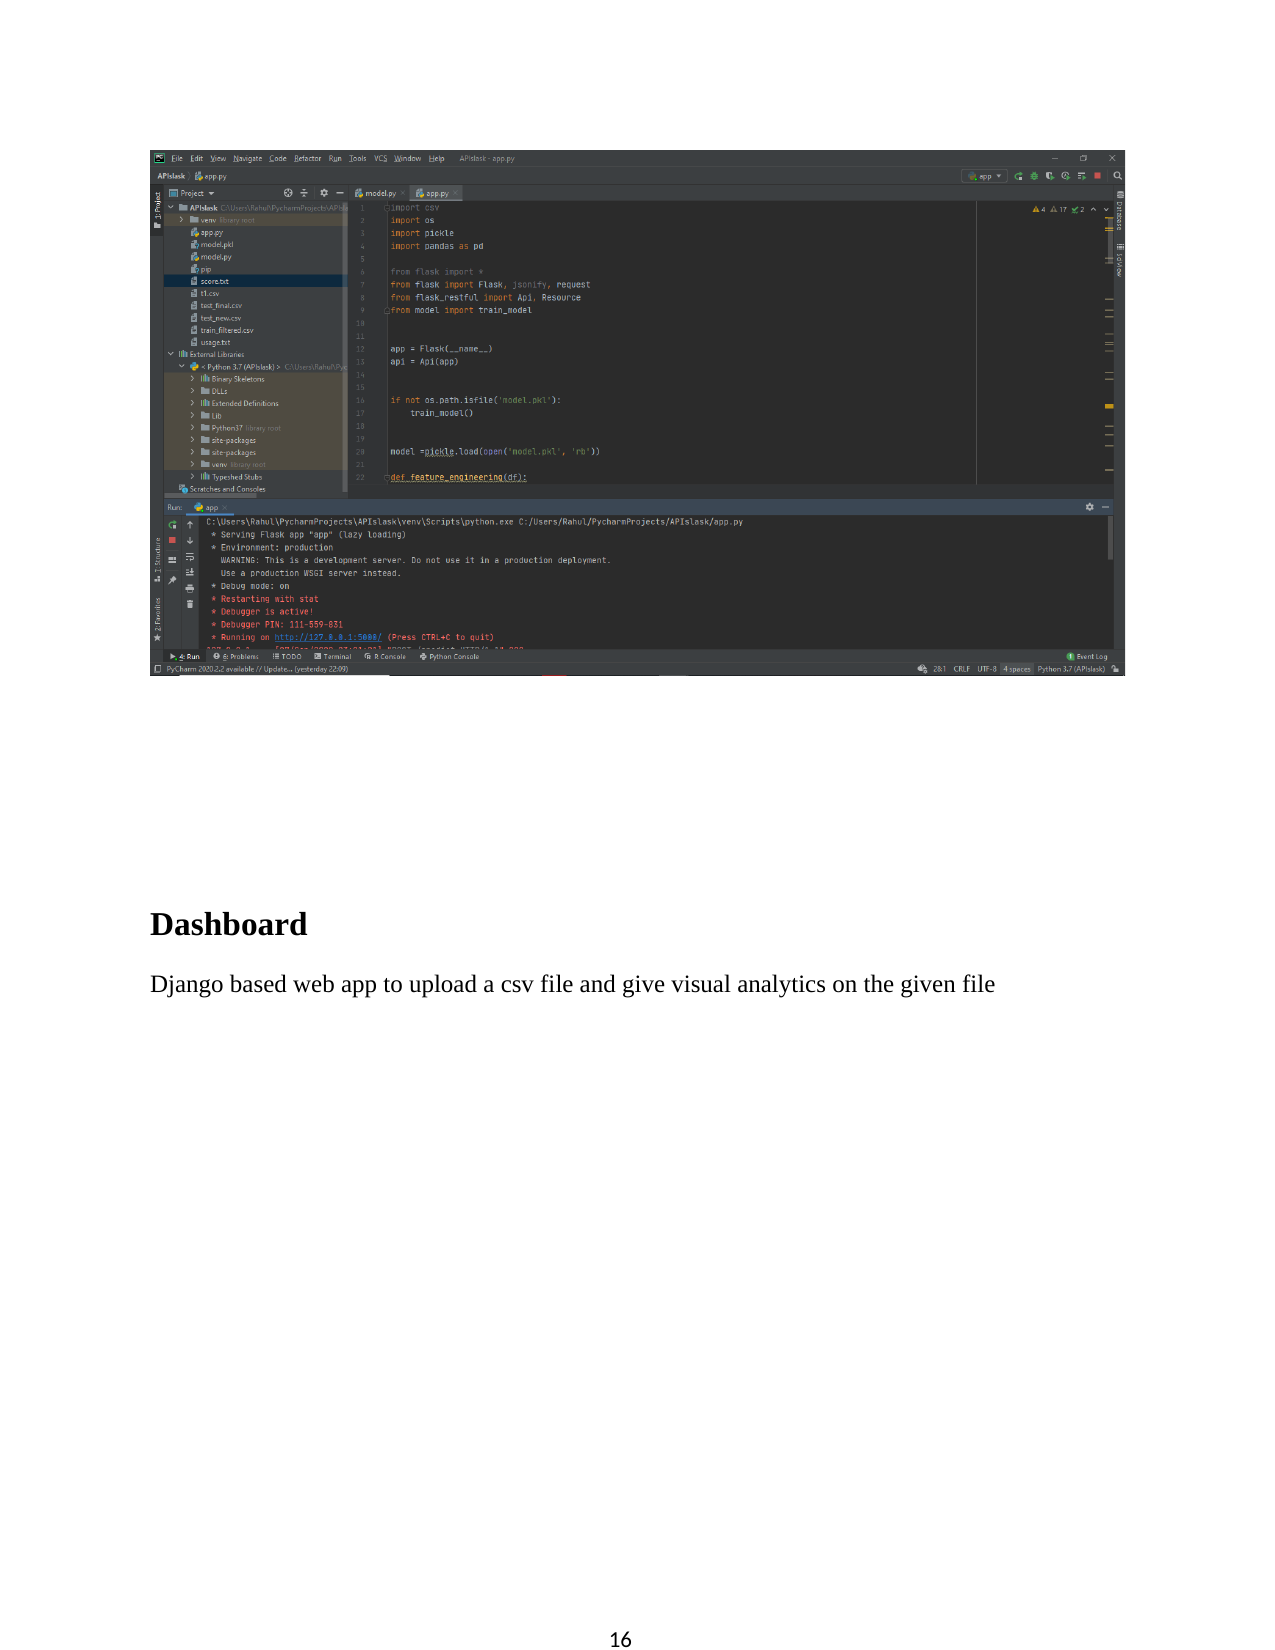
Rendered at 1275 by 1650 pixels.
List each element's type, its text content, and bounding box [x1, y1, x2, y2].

text Django based web app to upload a csv file and give visual analytics on the given file [150, 969, 1125, 998]
text Dashboard [150, 904, 1125, 943]
picture [150, 150, 1125, 676]
